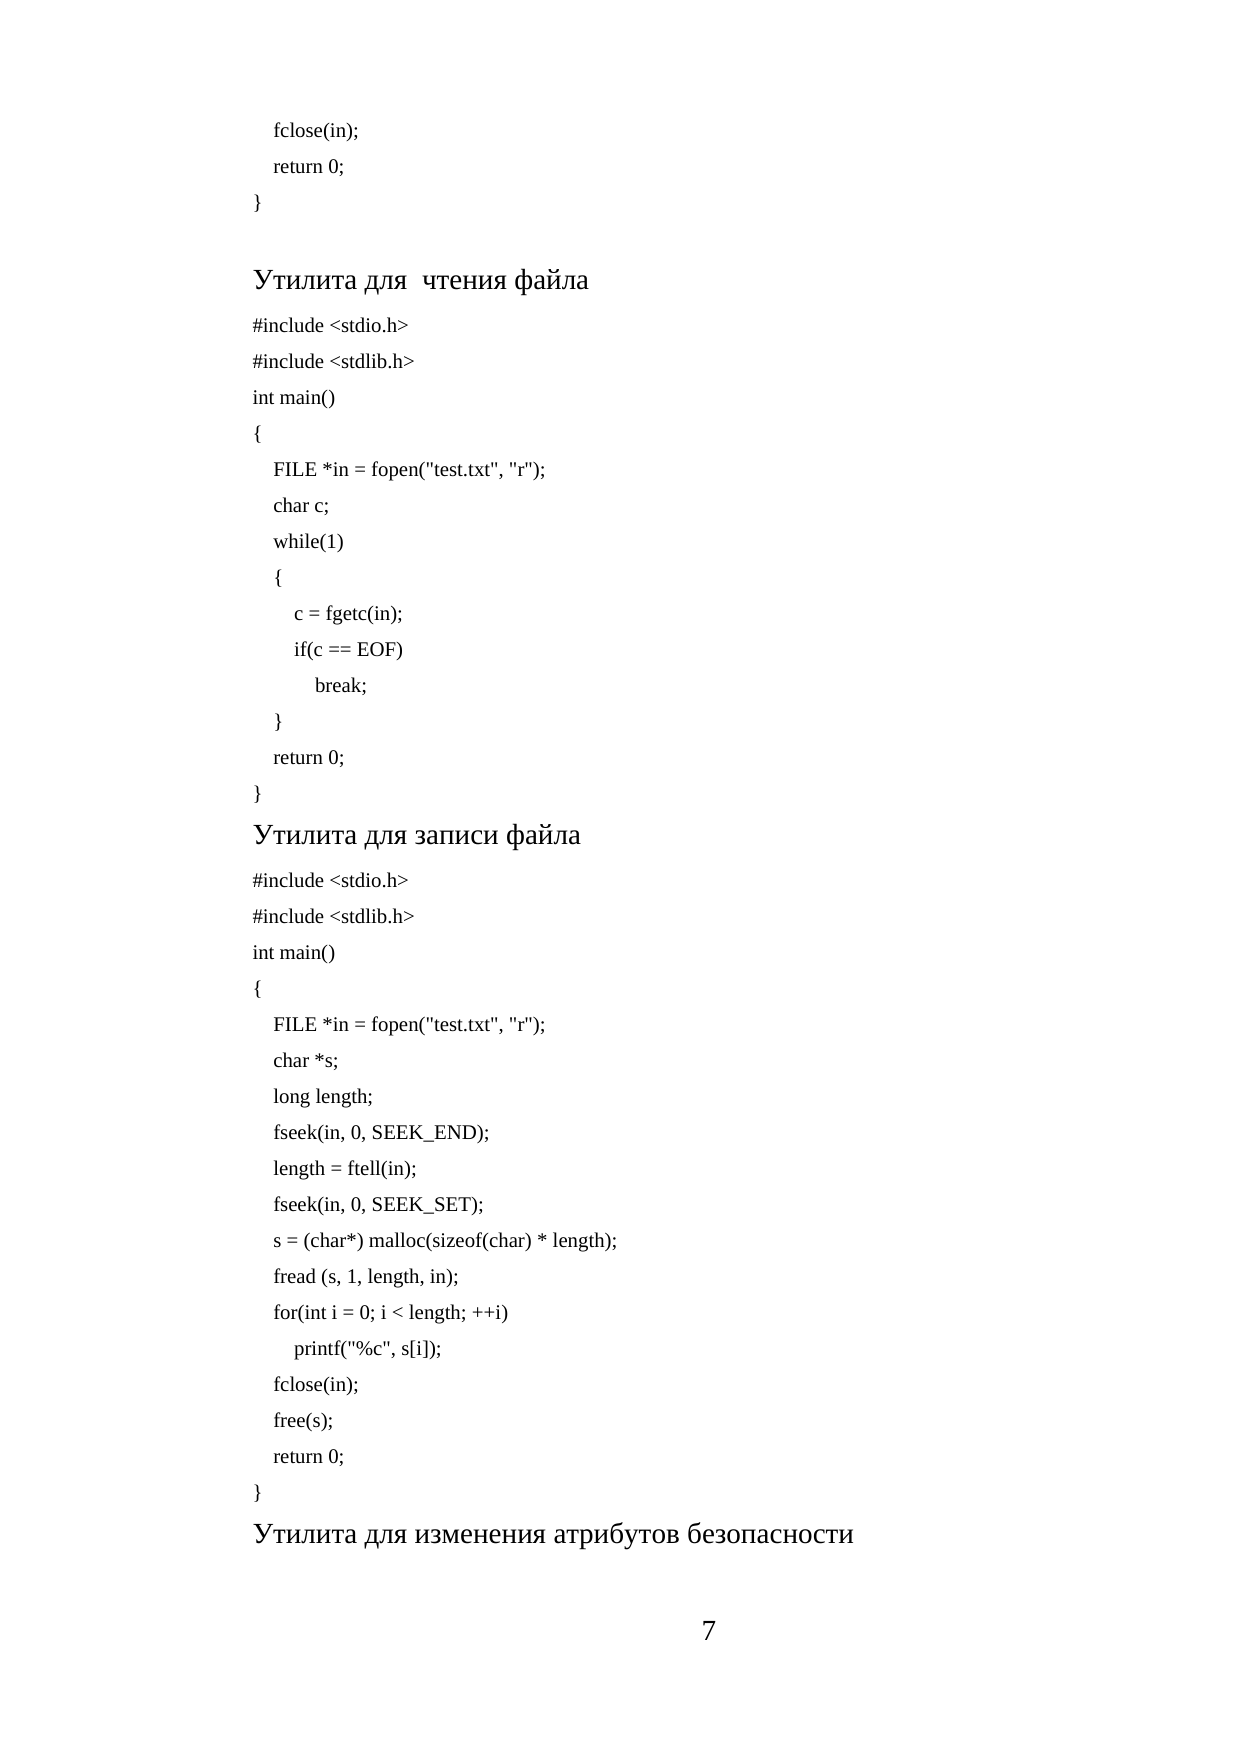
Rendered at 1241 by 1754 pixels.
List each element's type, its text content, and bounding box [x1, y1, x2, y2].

list #include <stdio.h> [252, 313, 1152, 337]
list length = ftell(in); [252, 1156, 1152, 1180]
list long length; [252, 1084, 1152, 1108]
list int main() [252, 939, 1152, 964]
list } [252, 1480, 1152, 1504]
list c = fgetc(in); [252, 601, 1152, 625]
list Утилита для записи файла [252, 817, 1152, 851]
list for(int i = 0; i < length; ++i) [252, 1300, 1152, 1324]
list FILE *in = fopen("test.txt", "r"); [252, 457, 1152, 481]
list #include <stdio.h> [252, 867, 1152, 892]
list { [252, 976, 1152, 1000]
list Утилита для изменения атрибутов безопасности [252, 1516, 1152, 1550]
list #include <stdlib.h> [252, 903, 1152, 928]
list #include <stdlib.h> [252, 349, 1152, 373]
list return 0; [252, 745, 1152, 769]
list if(c == EOF) [252, 637, 1152, 661]
list printf("%c", s[i]); [252, 1336, 1152, 1360]
list char c; [252, 493, 1152, 517]
list fclose(in); [252, 118, 1152, 142]
list fseek(in, 0, SEEK_END); [252, 1120, 1152, 1144]
list free(s); [252, 1408, 1152, 1432]
list fclose(in); [252, 1372, 1152, 1396]
list Утилита для чтения файла [252, 262, 1152, 296]
list } [252, 781, 1152, 805]
list return 0; [252, 1444, 1152, 1468]
list } [252, 190, 1152, 214]
list return 0; [252, 154, 1152, 178]
list char *s; [252, 1048, 1152, 1072]
list FILE *in = fopen("test.txt", "r"); [252, 1012, 1152, 1036]
list { [252, 565, 1152, 589]
list fseek(in, 0, SEEK_SET); [252, 1192, 1152, 1216]
list } [252, 709, 1152, 733]
list s = (char*) malloc(sizeof(char) * length); [252, 1228, 1152, 1252]
list fread (s, 1, length, in); [252, 1264, 1152, 1288]
list while(1) [252, 529, 1152, 553]
list { [252, 421, 1152, 445]
list int main() [252, 385, 1152, 409]
list break; [252, 673, 1152, 697]
